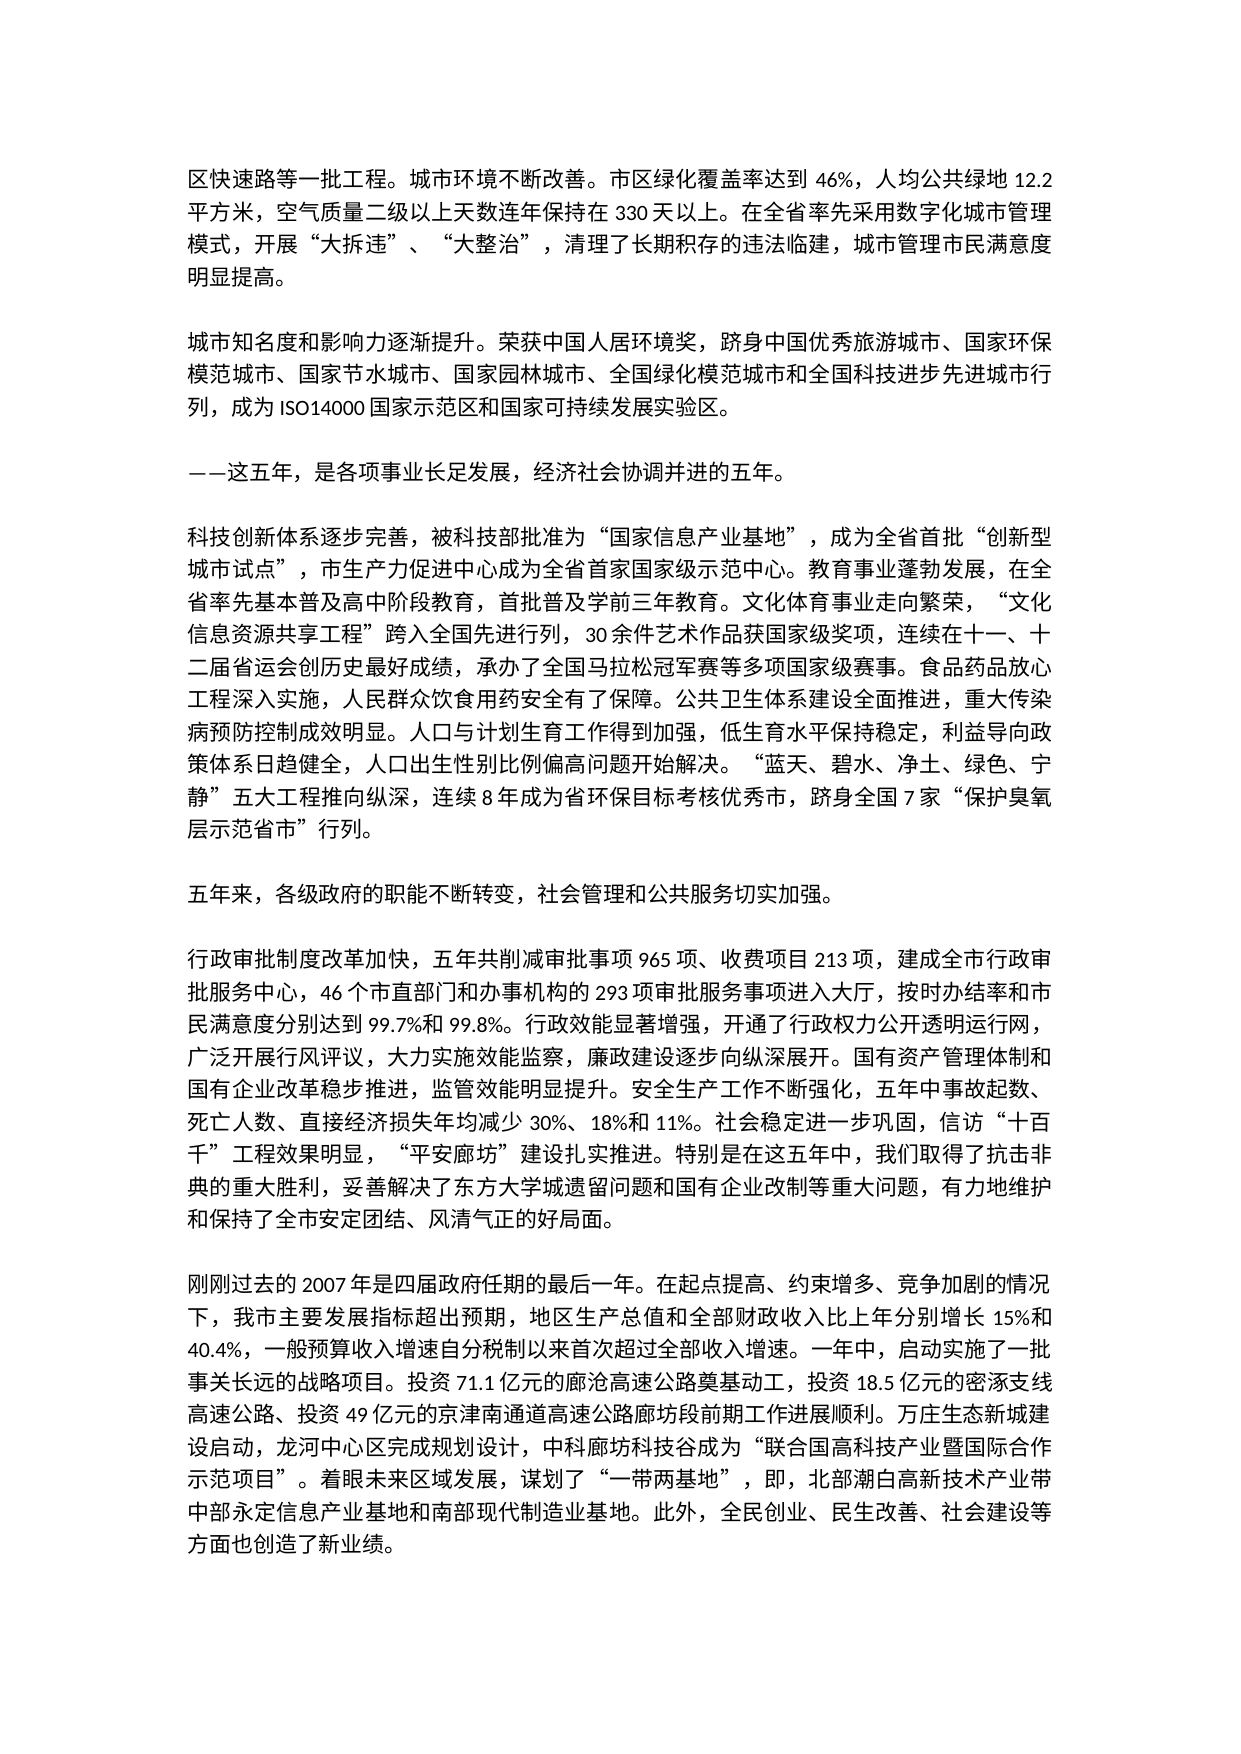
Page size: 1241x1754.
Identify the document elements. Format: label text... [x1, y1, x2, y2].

text 科技创新体系逐步完善，被科技部批准为“国家信息产业基地”，成为全省首批“创新型城市试点”，市生产力促进中心成为全省首家国家级示范中心。教育事业蓬勃发展，在全省率先基本普及高中阶段教育，首批普及学前三年教育。文化体育事业走向繁荣，“文化信息资源共享工程”跨入全国先进行列，30余件艺术作品获国家级奖项，连续在十一、十二届省运会创历史最好成绩，承办了全国马拉松冠军赛等多项国家级赛事。食品药品放心工程深入实施，人民群众饮食用药安全有了保障。公共卫生体系建设全面推进，重大传染病预防控制成效明显。人口与计划生育工作得到加强，低生育水平保持稳定，利益导向政策体系日趋健全，人口出生性别比例偏高问题开始解决。“蓝天、碧水、净土、绿色、宁静”五大工程推向纵深，连续8年成为省环保目标考核优秀市，跻身全国7家“保护臭氧层示范省市”行列。 [187, 519, 1053, 844]
text 五年来，各级政府的职能不断转变，社会管理和公共服务切实加强。 [187, 877, 1053, 909]
text 行政审批制度改革加快，五年共削减审批事项965项、收费项目213项，建成全市行政审批服务中心，46个市直部门和办事机构的293项审批服务事项进入大厅，按时办结率和市民满意度分别达到99.7%和99.8%。行政效能显著增强，开通了行政权力公开透明运行网，广泛开展行风评议，大力实施效能监察，廉政建设逐步向纵深展开。国有资产管理体制和国有企业改革稳步推进，监管效能明显提升。安全生产工作不断强化，五年中事故起数、死亡人数、直接经济损失年均减少30%、18%和11%。社会稳定进一步巩固，信访“十百千”工程效果明显，“平安廊坊”建设扎实推进。特别是在这五年中，我们取得了抗击非典的重大胜利，妥善解决了东方大学城遗留问题和国有企业改制等重大问题，有力地维护和保持了全市安定团结、风清气正的好局面。 [187, 942, 1053, 1234]
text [187, 162, 1053, 292]
text 刚刚过去的2007年是四届政府任期的最后一年。在起点提高、约束增多、竞争加剧的情况下，我市主要发展指标超出预期，地区生产总值和全部财政收入比上年分别增长15%和40.4%，一般预算收入增速自分税制以来首次超过全部收入增速。一年中，启动实施了一批事关长远的战略项目。投资71.1亿元的廊沧高速公路奠基动工，投资18.5亿元的密涿支线高速公路、投资49亿元的京津南通道高速公路廊坊段前期工作进展顺利。万庄生态新城建设启动，龙河中心区完成规划设计，中科廊坊科技谷成为“联合国高科技产业暨国际合作示范项目”。着眼未来区域发展，谋划了“一带两基地”，即，北部潮白高新技术产业带，中部永定信息产业基地和南部现代制造业基地。此外，全民创业、民生改善、社会建设等方面也创造了新业绩。 [187, 1267, 1053, 1559]
text 城市知名度和影响力逐渐提升。荣获中国人居环境奖，跻身中国优秀旅游城市、国家环保模范城市、国家节水城市、国家园林城市、全国绿化模范城市和全国科技进步先进城市行列，成为ISO14000国家示范区和国家可持续发展实验区。 [187, 324, 1053, 422]
text ——这五年，是各项事业长足发展，经济社会协调并进的五年。 [187, 454, 1053, 487]
